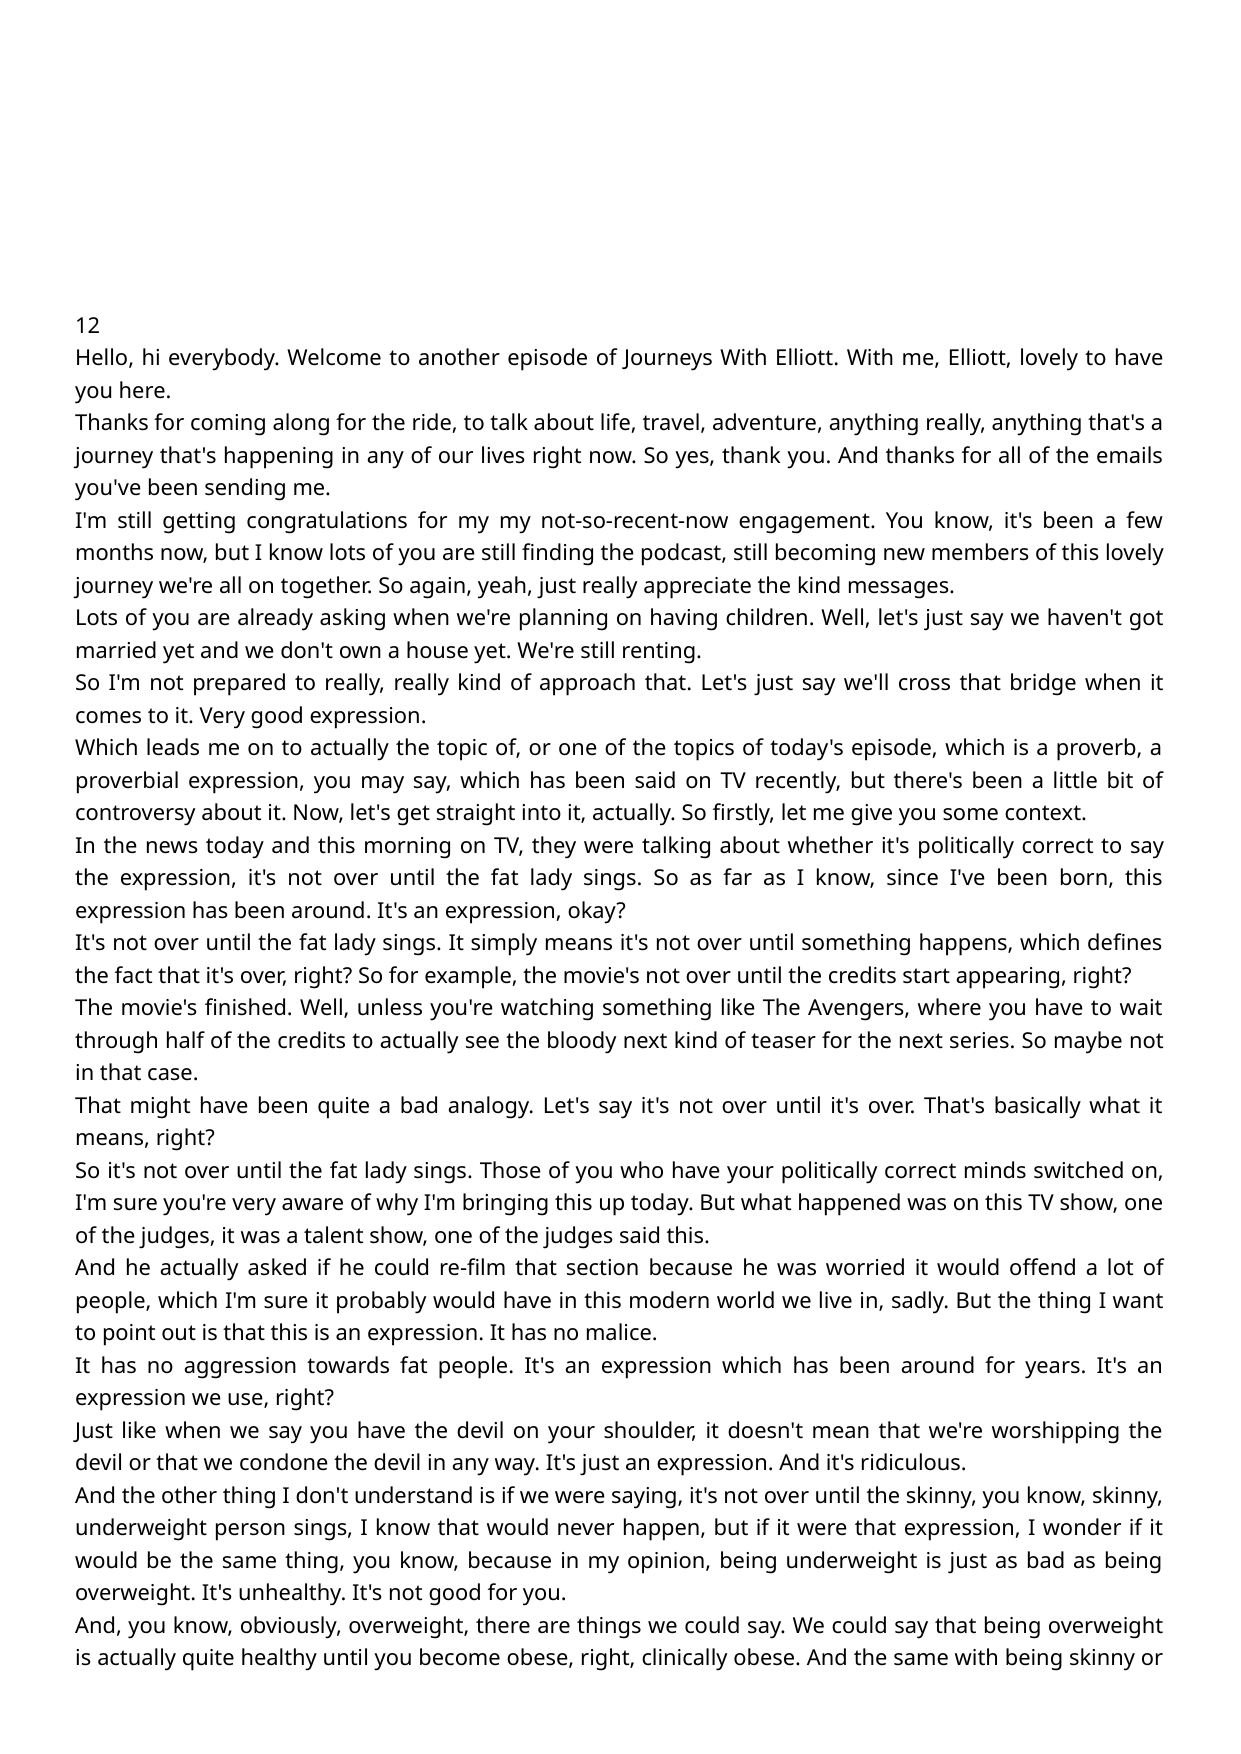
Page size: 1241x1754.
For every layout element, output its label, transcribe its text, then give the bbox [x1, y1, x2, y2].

text Lots of you are already asking when we're planning on having children. Well, let's just say we haven't got married yet and we don't own a house yet. We're still renting. [75, 601, 1165, 666]
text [75, 1608, 1165, 1673]
text I'm still getting congratulations for my my not-so-recent-now engagement. You know, it's been a few months now, but I know lots of you are still finding the podcast, still becoming new members of this lovely journey we're all on together. So again, yeah, just really appreciate the kind messages. [75, 503, 1165, 601]
text Just like when we say you have the devil on your shoulder, it doesn't mean that we're worshipping the devil or that we condone the devil in any way. It's just an expression. And it's ridiculous. [75, 1413, 1165, 1478]
text That might have been quite a bad analogy. Let's say it's not over until it's over. That's basically what it means, right? [75, 1088, 1165, 1153]
text It has no aggression towards fat people. It's an expression which has been around for years. It's an expression we use, right? [75, 1348, 1165, 1413]
text Thanks for coming along for the ride, to talk about life, travel, adventure, anything really, anything that's a journey that's happening in any of our lives right now. So yes, thank you. And thanks for all of the emails you've been sending me. [75, 406, 1165, 503]
text It's not over until the fat lady sings. It simply means it's not over until something happens, which defines the fact that it's over, right? So for example, the movie's not over until the credits start appearing, right? [75, 926, 1165, 991]
text 12 [75, 308, 1165, 341]
text Hello, hi everybody. Welcome to another episode of Journeys With Elliott. With me, Elliott, lovely to have you here. [75, 341, 1165, 406]
text So I'm not prepared to really, really kind of approach that. Let's just say we'll cross that bridge when it comes to it. Very good expression. [75, 666, 1165, 731]
text So it's not over until the fat lady sings. Those of you who have your politically correct minds switched on, I'm sure you're very aware of why I'm bringing this up today. But what happened was on this TV show, one of the judges, it was a talent show, one of the judges said this. [75, 1153, 1165, 1251]
text And the other thing I don't understand is if we were saying, it's not over until the skinny, you know, skinny, underweight person sings, I know that would never happen, but if it were that expression, I wonder if it would be the same thing, you know, because in my opinion, being underweight is just as bad as being overweight. It's unhealthy. It's not good for you. [75, 1478, 1165, 1608]
text Which leads me on to actually the topic of, or one of the topics of today's episode, which is a proverb, a proverbial expression, you may say, which has been said on TV recently, but there's been a little bit of controversy about it. Now, let's get straight into it, actually. So firstly, let me give you some context. [75, 731, 1165, 828]
text The movie's finished. Well, unless you're watching something like The Avengers, where you have to wait through half of the credits to actually see the bloody next kind of teaser for the next series. So maybe not in that case. [75, 991, 1165, 1088]
text In the news today and this morning on TV, they were talking about whether it's politically correct to say the expression, it's not over until the fat lady sings. So as far as I know, since I've been born, this expression has been around. It's an expression, okay? [75, 828, 1165, 926]
text And he actually asked if he could re-film that section because he was worried it would offend a lot of people, which I'm sure it probably would have in this modern world we live in, sadly. But the thing I want to point out is that this is an expression. It has no malice. [75, 1251, 1165, 1348]
